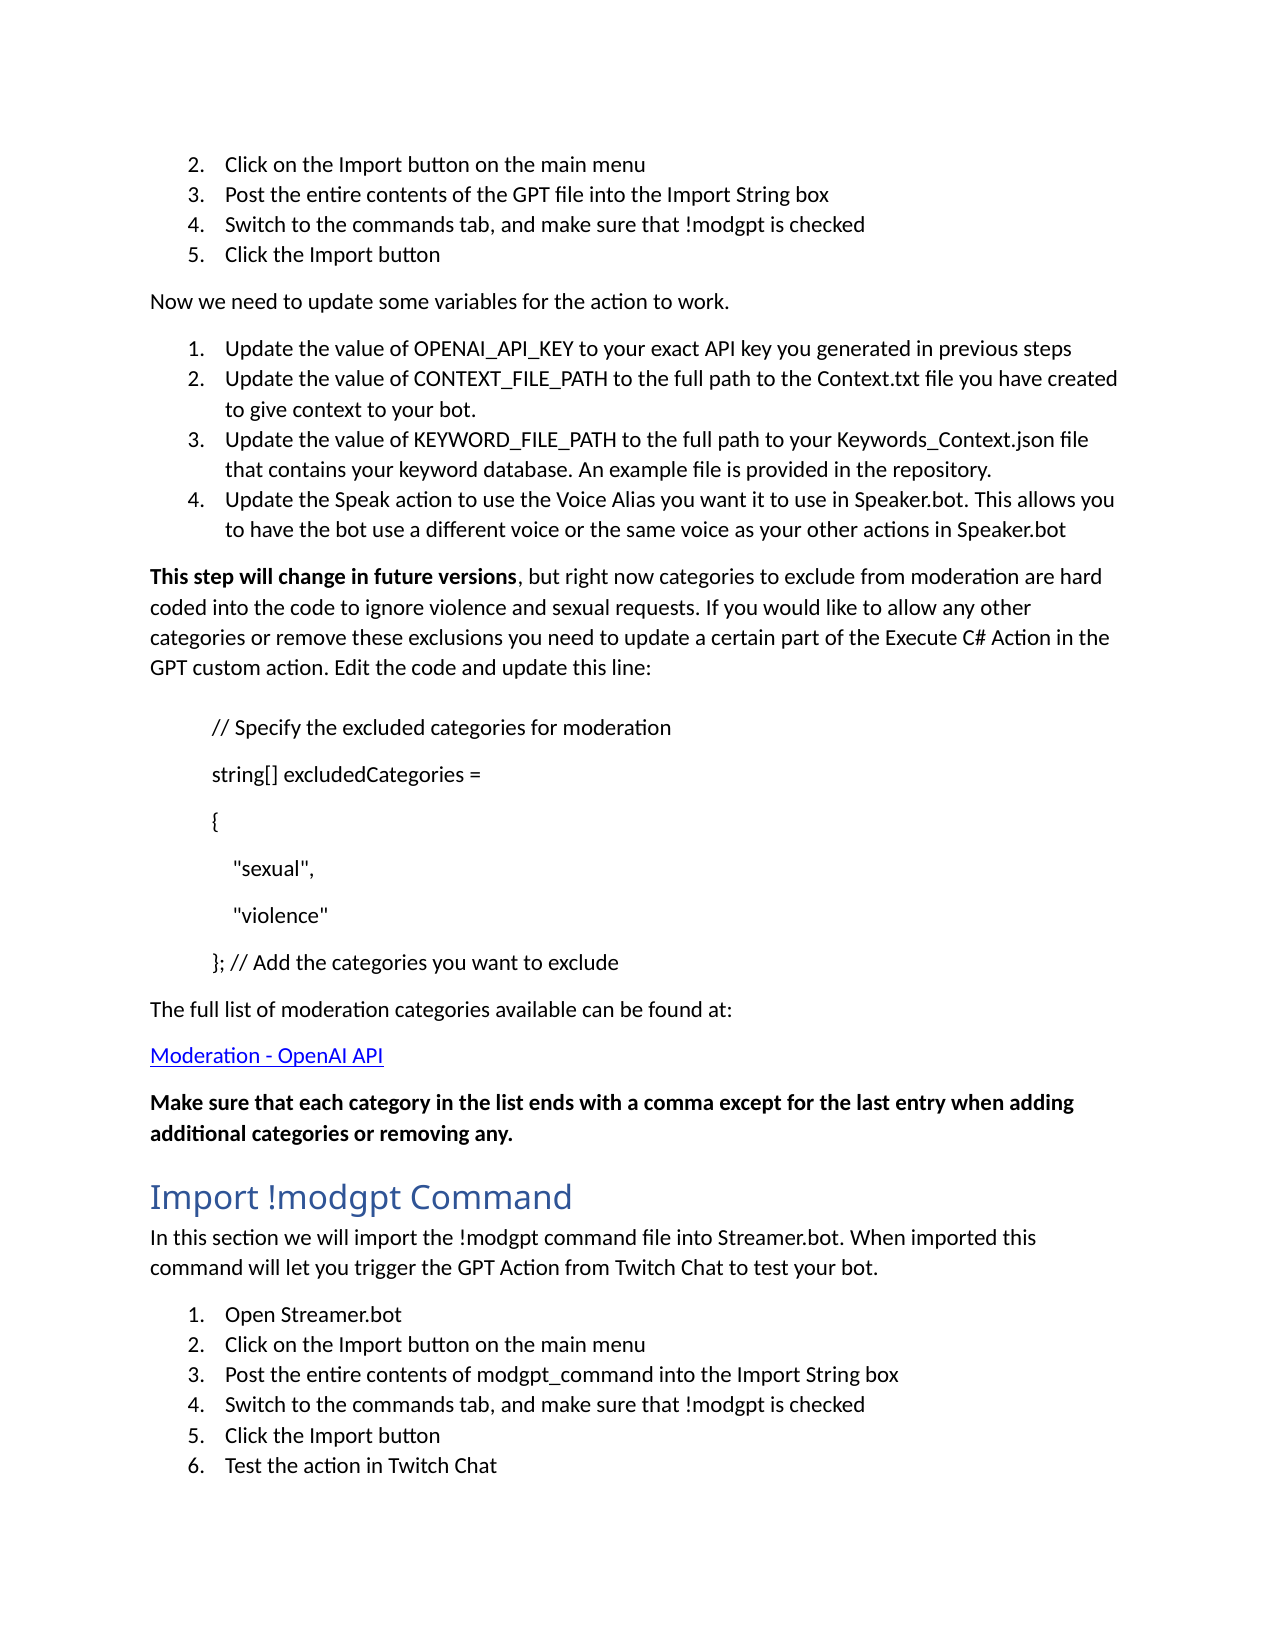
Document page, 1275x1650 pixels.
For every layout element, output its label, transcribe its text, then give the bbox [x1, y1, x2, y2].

text This step will change in future versions, but right now categories to exclude from moderation are hard coded into the code to ignore violence and sexual requests. If you would like to allow any other categories or remove these exclusions you need to update a certain part of the Execute C# Action in the GPT custom action. Edit the code and update this line: // Specify the excluded categories for moderation [150, 562, 1125, 742]
text "sexual", [150, 854, 1125, 882]
list Click on the Import button on the main menu [187, 1330, 1125, 1358]
text Moderation - OpenAI API [150, 1042, 1125, 1070]
list Update the Speak action to use the Voice Alias you want it to use in Speaker.bot. This allows you to have the bot use a different voice or the same voice as your other actions in Speaker.bot [187, 485, 1125, 544]
list Post the entire contents of the GPT file into the Import String box [187, 180, 1125, 208]
list Open Streamer.bot [187, 1300, 1125, 1328]
list Switch to the commands tab, and make sure that !modgpt is checked [187, 210, 1125, 238]
list Click the Import button [187, 241, 1125, 269]
subtitle Import !modgpt Command [150, 1174, 1125, 1219]
text Make sure that each category in the list ends with a comma except for the last entry when adding additional categories or removing any. [150, 1088, 1125, 1147]
list Test the action in Twitch Chat [187, 1451, 1125, 1479]
text }; // Add the categories you want to exclude [150, 948, 1125, 976]
list Update the value of OPENAI_API_KEY to your exact API key you generated in previous steps [187, 334, 1125, 362]
text In this section we will import the !modgpt command file into Streamer.bot. When imported this command will let you trigger the GPT Action from Twitch Chat to test your bot. [150, 1223, 1125, 1281]
text Now we need to update some variables for the action to work. [150, 287, 1125, 316]
text The full list of moderation categories available can be found at: [150, 995, 1125, 1023]
list Click the Import button [187, 1421, 1125, 1449]
text "violence" [150, 901, 1125, 929]
text { [150, 807, 1125, 835]
text string[] excludedCategories = [150, 760, 1125, 788]
list Update the value of CONTEXT_FILE_PATH to the full path to the Context.txt file you have created to give context to your bot. [187, 364, 1125, 423]
list Click on the Import button on the main menu [187, 150, 1125, 178]
list Post the entire contents of modgpt_command into the Import String box [187, 1360, 1125, 1388]
list Update the value of KEYWORD_FILE_PATH to the full path to your Keywords_Context.json file that contains your keyword database. An example file is provided in the repository. [187, 425, 1125, 483]
list Switch to the commands tab, and make sure that !modgpt is checked [187, 1391, 1125, 1419]
